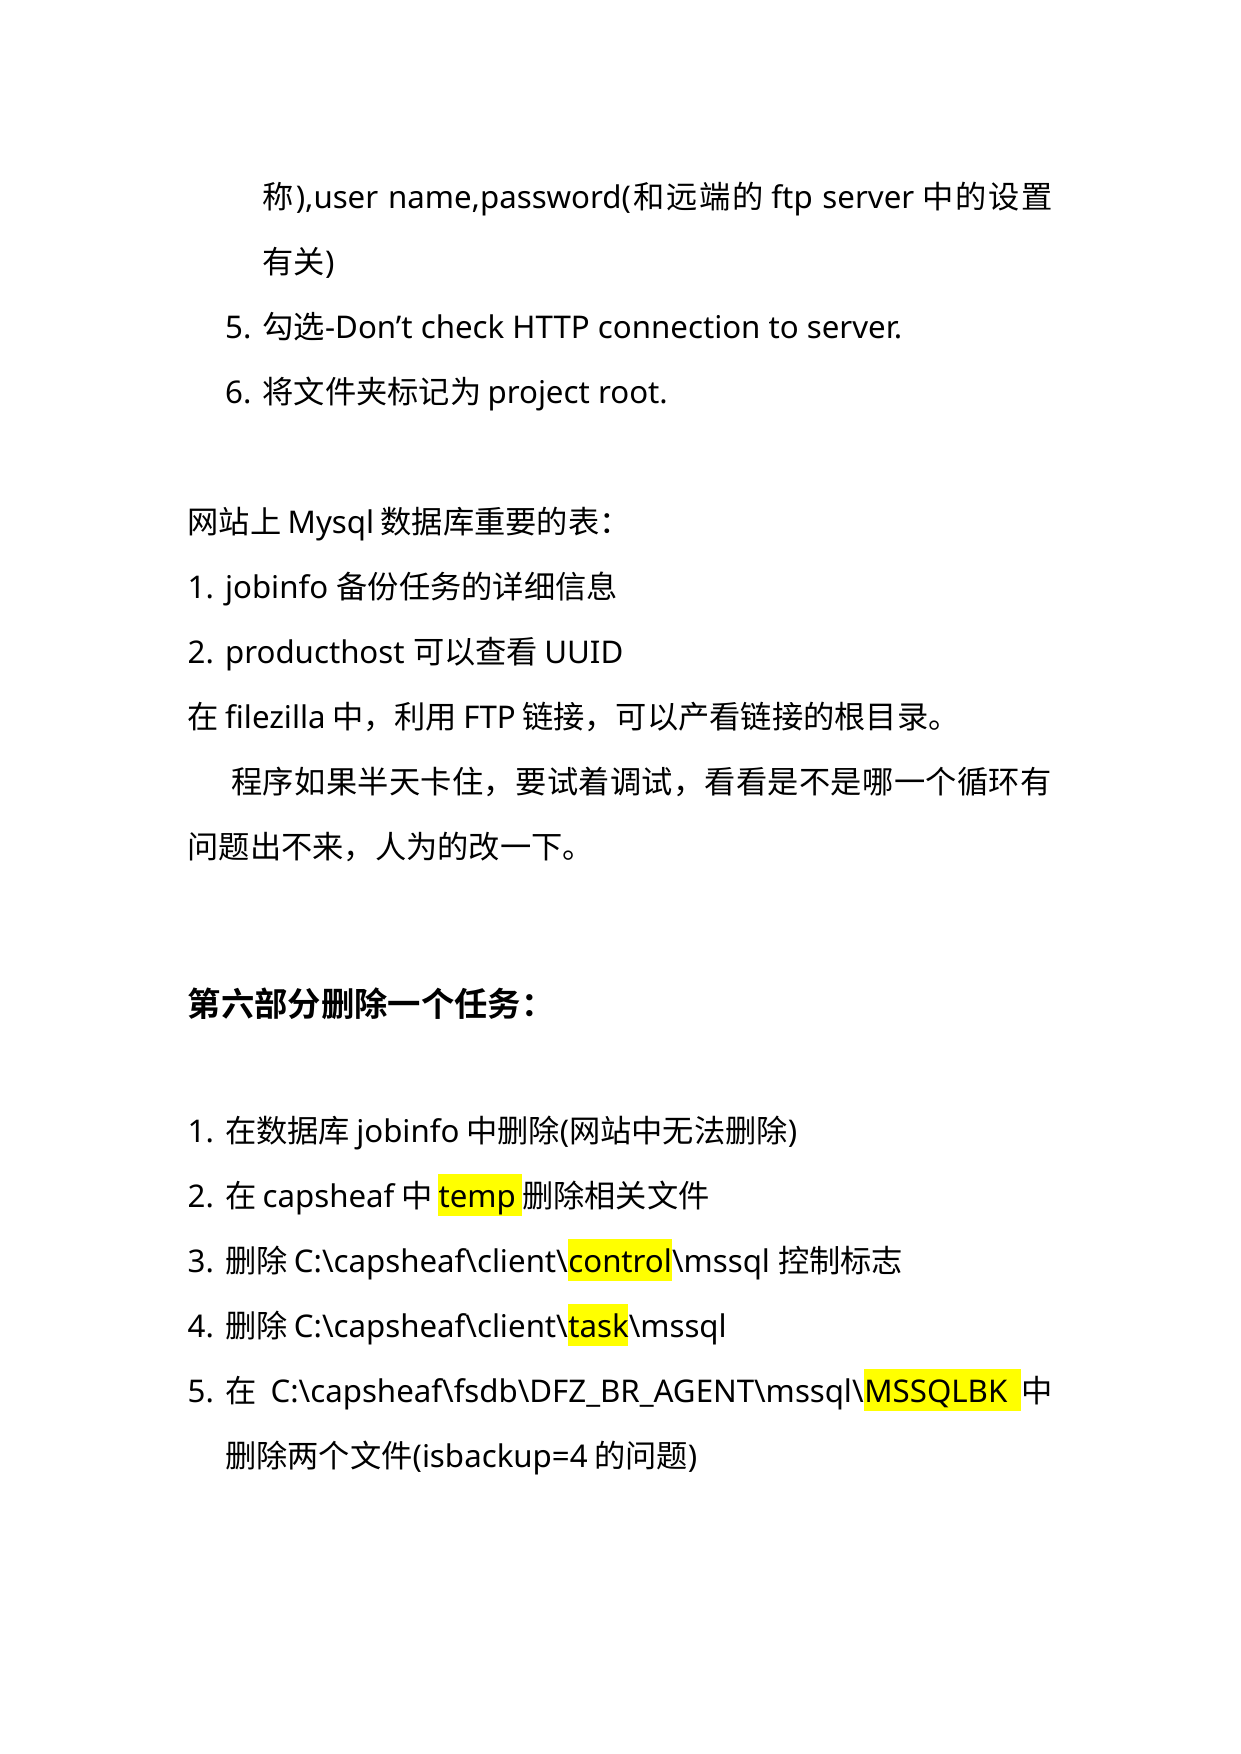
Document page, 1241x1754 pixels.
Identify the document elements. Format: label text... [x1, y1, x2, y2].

list 在C:\capsheaf\fsdb\DFZ_BR_AGENT\mssql\MSSQLBK中删除两个文件(isbackup=4的问题) [187, 1356, 1053, 1486]
text 网站上Mysql数据库重要的表： [187, 487, 1053, 552]
list 在数据库jobinfo中删除(网站中无法删除) [187, 1096, 1053, 1161]
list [225, 162, 1053, 292]
list 勾选-Don’t check HTTP connection to server. [225, 292, 1053, 357]
list 删除C:\capsheaf\client\task\mssql [187, 1291, 1053, 1356]
list jobinfo 备份任务的详细信息 [187, 552, 1053, 617]
list 删除C:\capsheaf\client\control\mssql 控制标志 [187, 1226, 1053, 1291]
list 在capsheaf中temp删除相关文件 [187, 1161, 1053, 1226]
subtitle 第六部分删除一个任务： [187, 969, 1053, 1034]
list producthost 可以查看UUID [187, 617, 1053, 682]
text 在filezilla中，利用FTP链接，可以产看链接的根目录。 [187, 682, 1053, 747]
text 程序如果半天卡住，要试着调试，看看是不是哪一个循环有问题出不来，人为的改一下。 [187, 747, 1053, 877]
list 将文件夹标记为project root. [225, 357, 1053, 422]
